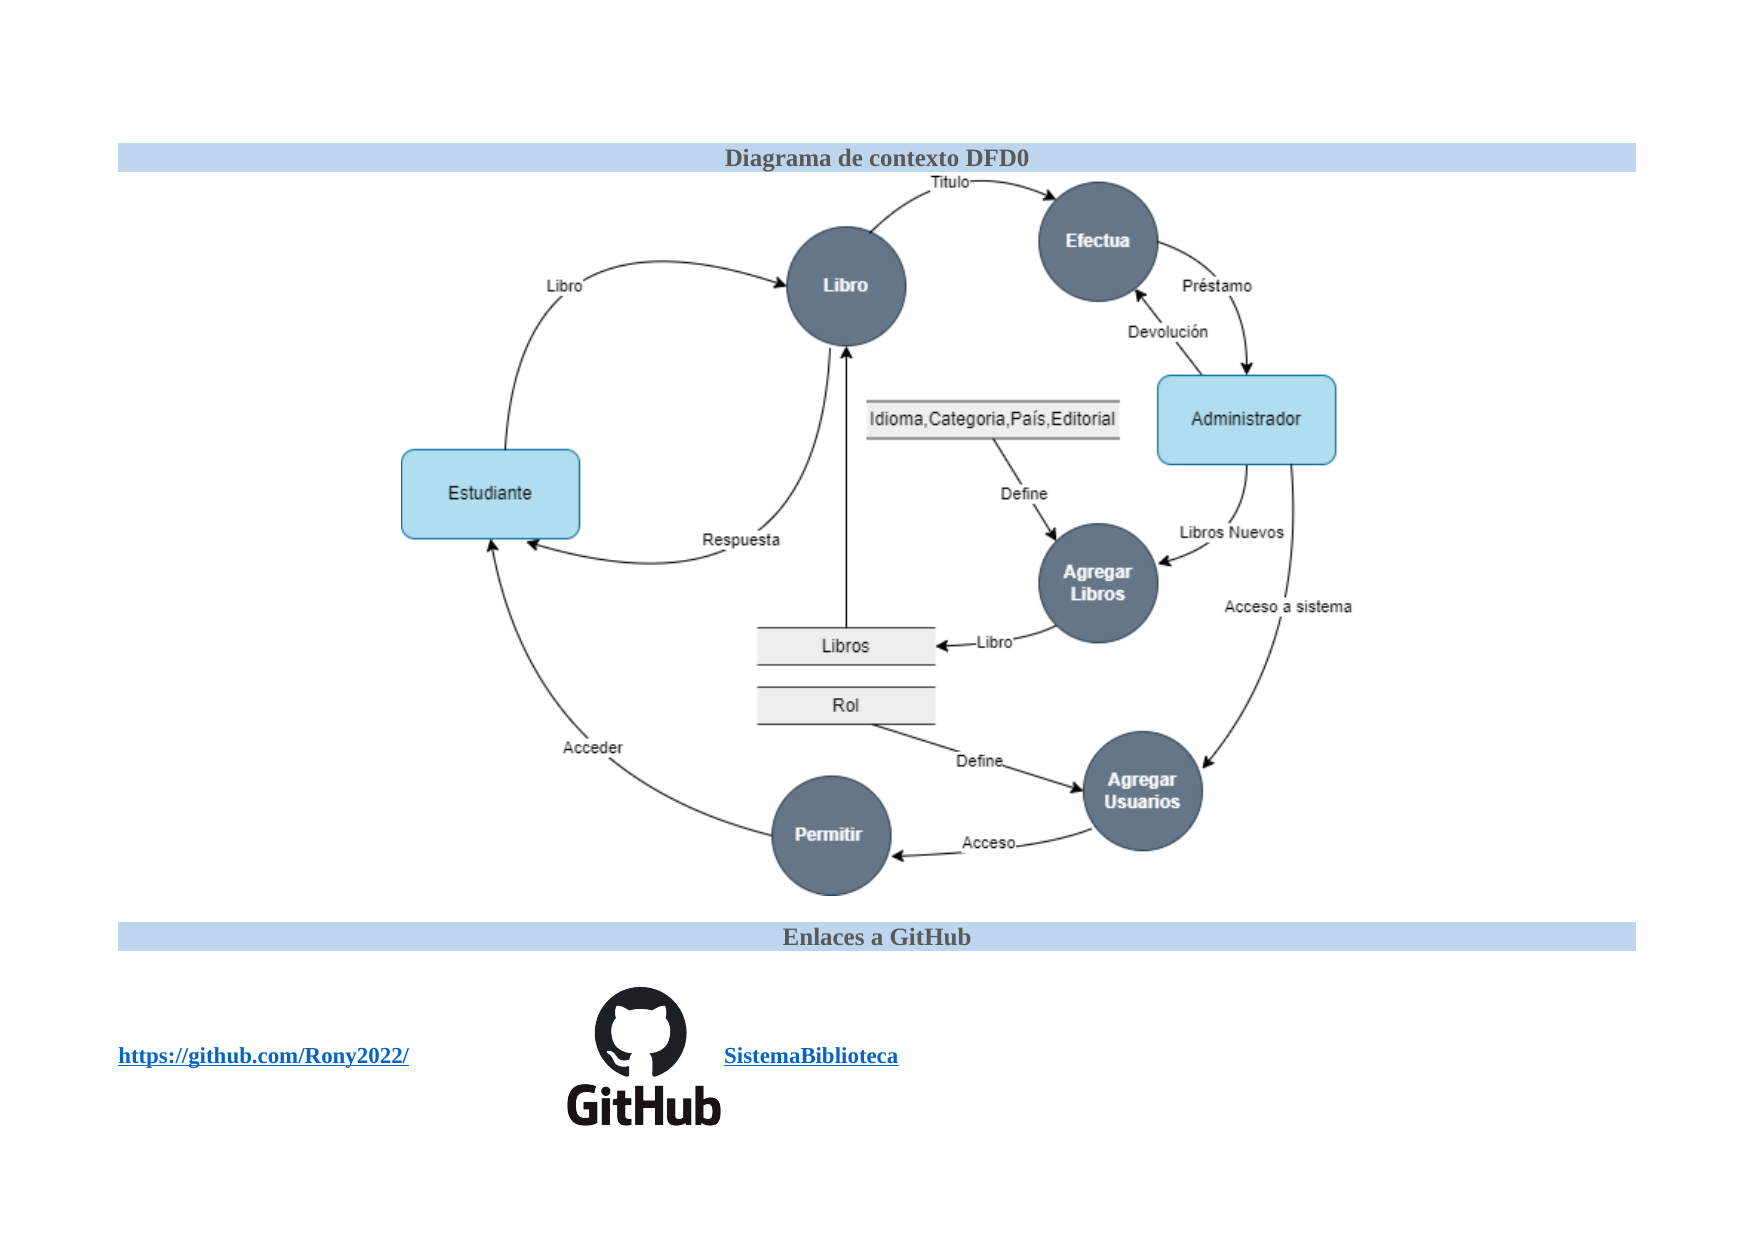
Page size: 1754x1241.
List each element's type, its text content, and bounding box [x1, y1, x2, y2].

text https://github.com/Rony2022/SistemaBiblioteca [700, 1042, 1636, 1068]
picture [562, 979, 725, 1130]
subtitle Diagrama de contexto DFD0 [118, 143, 1636, 172]
picture [401, 173, 1353, 896]
subtitle Enlaces a GitHub [118, 922, 1636, 951]
text https://github.com/Rony2022/SistemaBiblioteca [118, 1042, 583, 1068]
